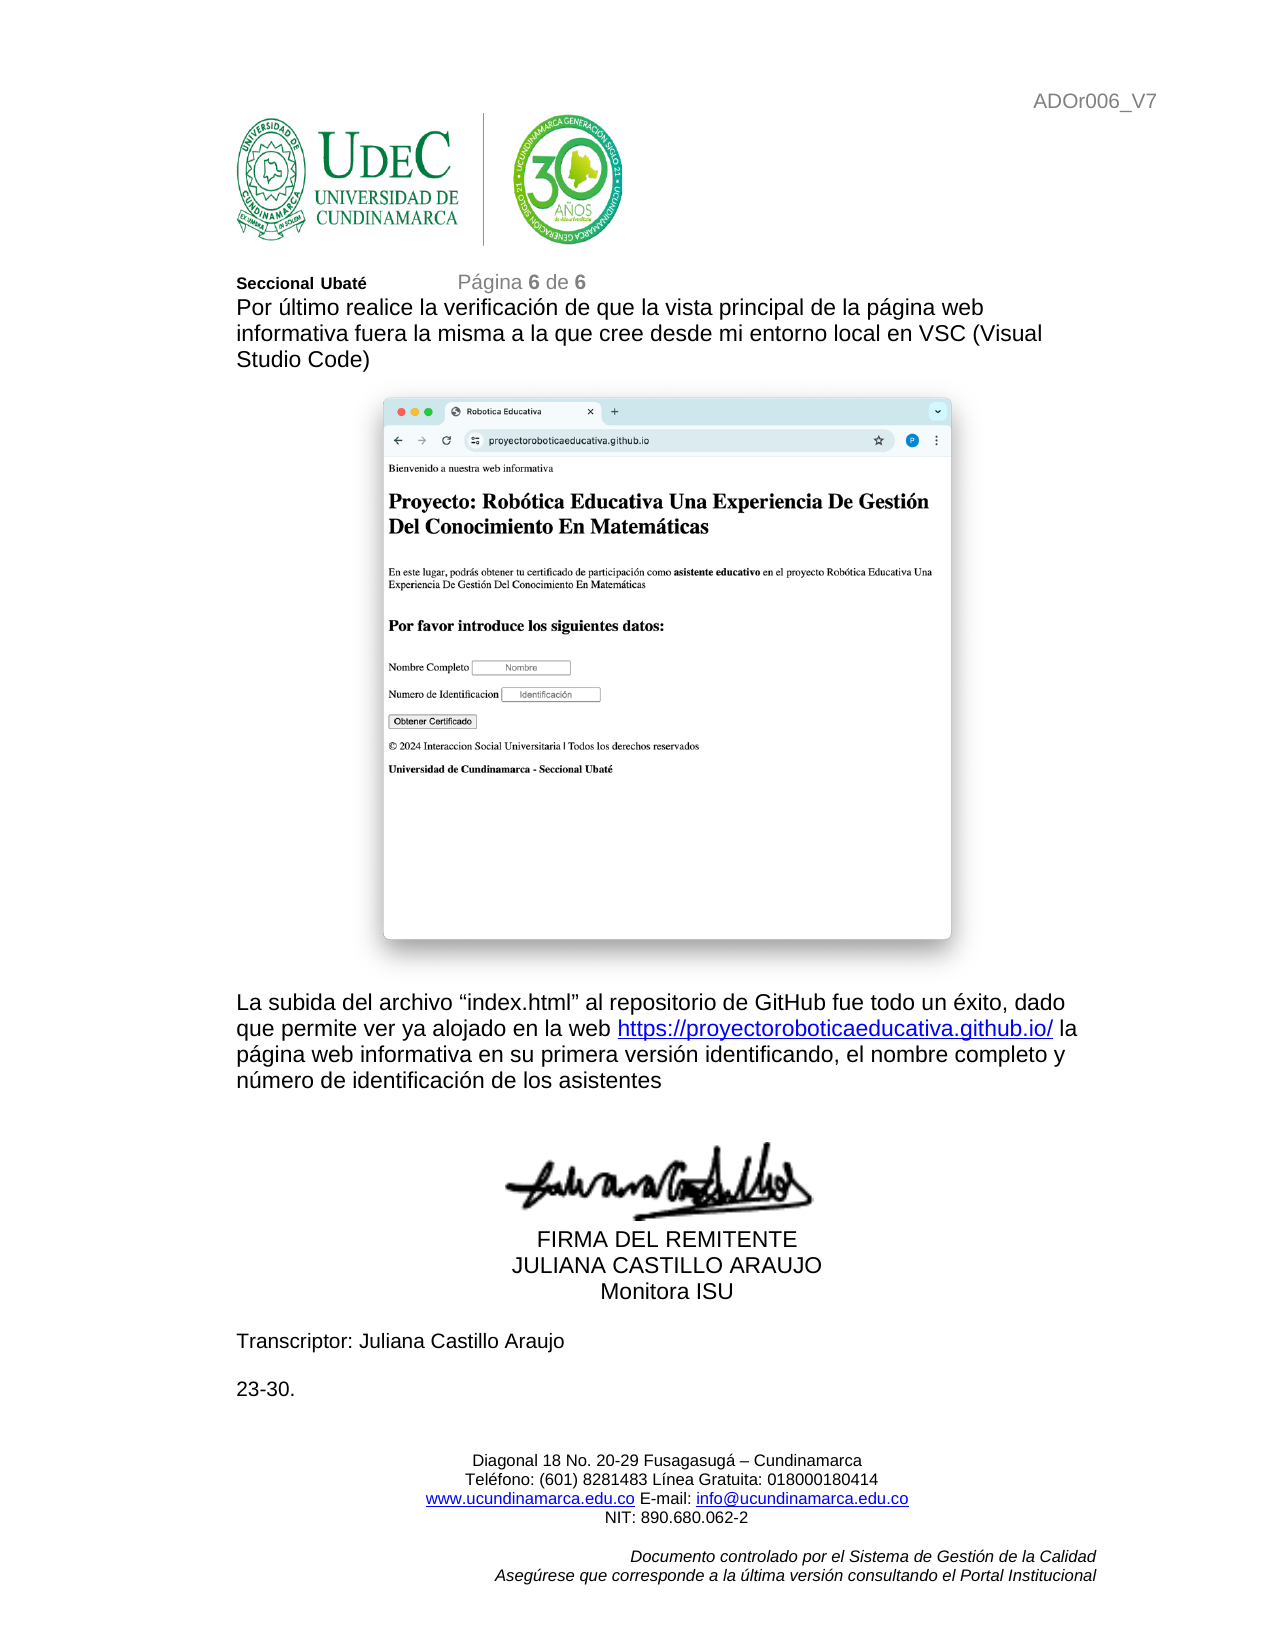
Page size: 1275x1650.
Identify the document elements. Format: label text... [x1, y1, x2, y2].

picture [345, 372, 989, 989]
text Por último realice la verificación de que la vista principal de la página web informativa fuera la misma a la que cree desde mi entorno local en VSC (Visual Studio Code) [236, 294, 1098, 373]
text La subida del archivo “index.html” al repositorio de GitHub fue todo un éxito, dado que permite ver ya alojado en la web https://proyectoroboticaeducativa.github.io/ la página web informativa en su primera versión identificando, el nombre completo y número de identificación de los asistentes [236, 988, 1098, 1094]
text Transcriptor: Juliana Castillo Araujo [236, 1329, 1098, 1353]
text 23-30. [236, 1377, 1098, 1401]
text FIRMA DEL REMITENTE [236, 1226, 1098, 1252]
picture [236, 113, 623, 246]
text Monitora ISU [236, 1278, 1098, 1305]
picture [505, 1142, 814, 1221]
text JULIANA CASTILLO ARAUJO [236, 1252, 1098, 1278]
